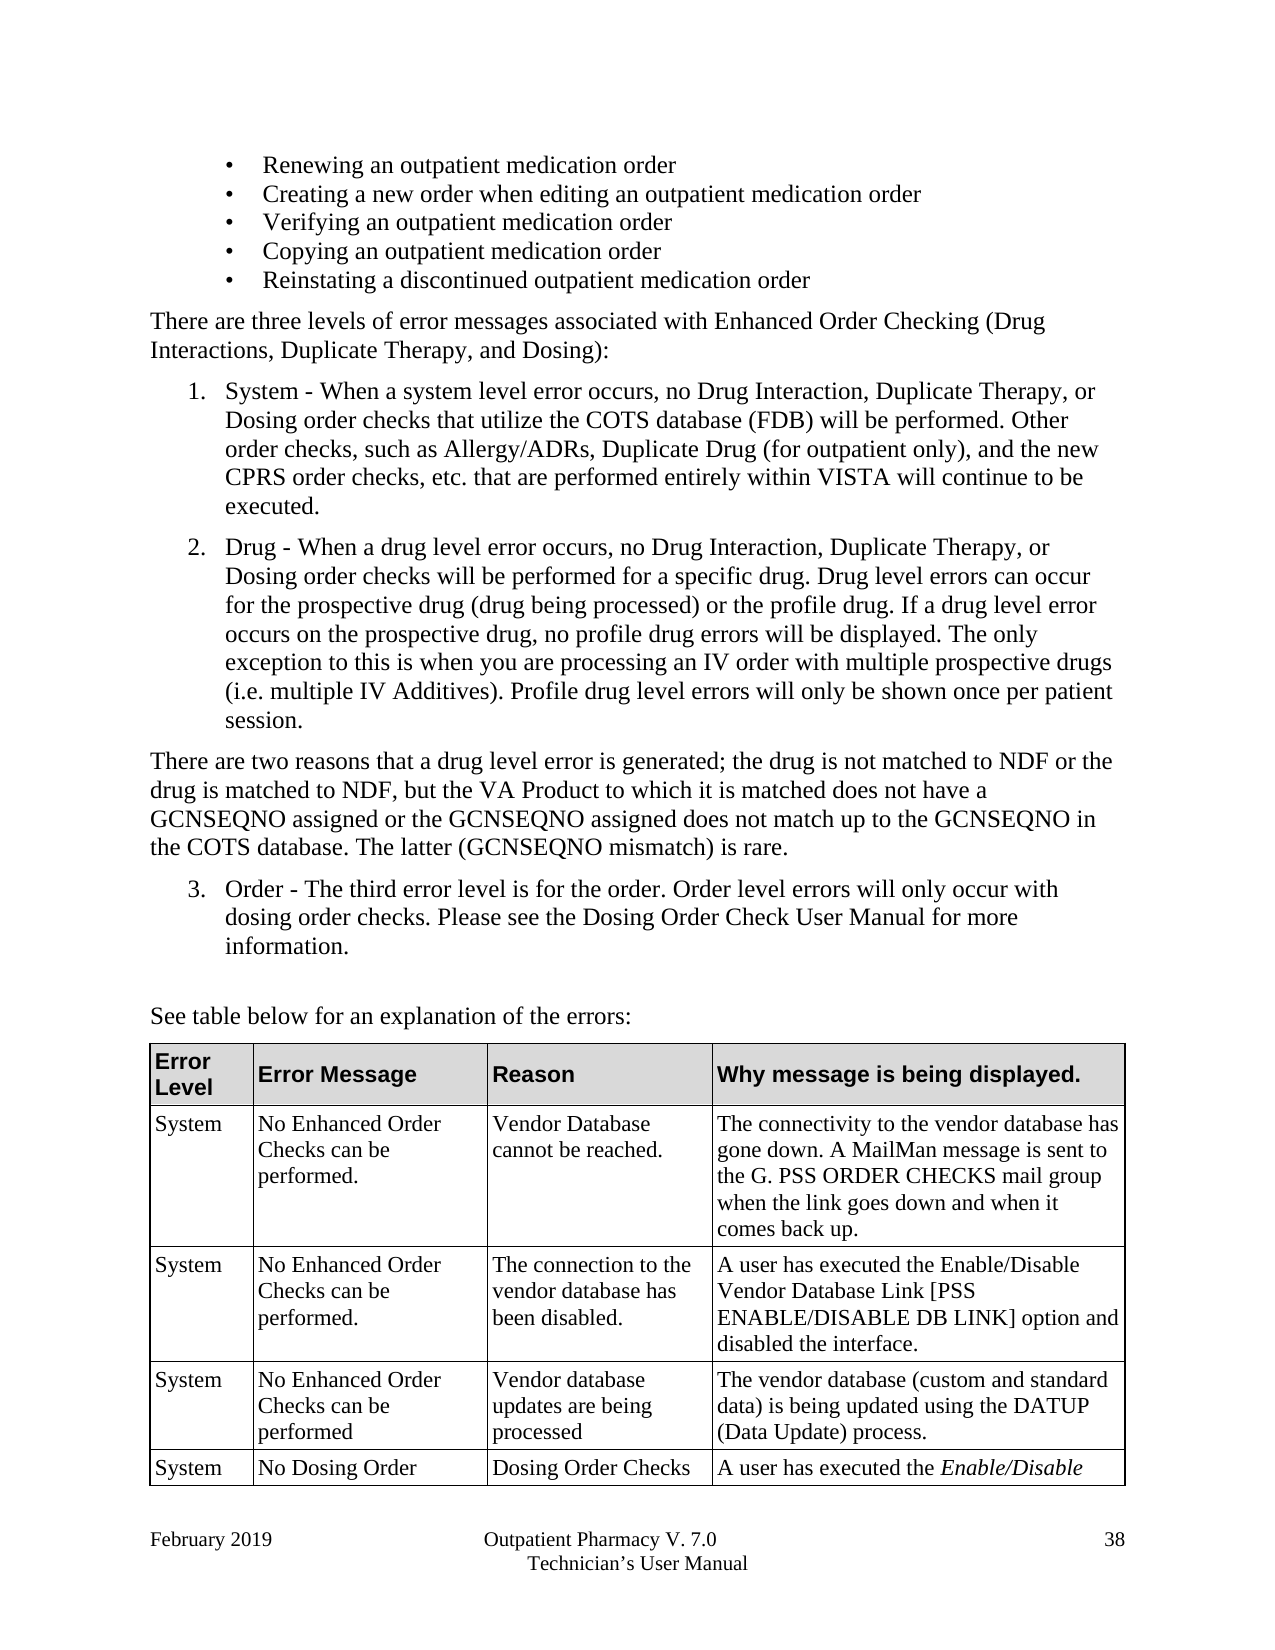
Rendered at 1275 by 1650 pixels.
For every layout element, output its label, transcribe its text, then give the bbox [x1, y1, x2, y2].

list Drug - When a drug level error occurs, no Drug Interaction, Duplicate Therapy, or Dosing order checks will be performed for a specific drug. Drug level errors can occur for the prospective drug (drug being processed) or the profile drug. If a drug level error occurs on the prospective drug, no profile drug errors will be displayed. The only exception to this is when you are processing an IV order with multiple prospective drugs (i.e. multiple IV Additives). Profile drug level errors will only be shown once per patient session. [187, 532, 1125, 734]
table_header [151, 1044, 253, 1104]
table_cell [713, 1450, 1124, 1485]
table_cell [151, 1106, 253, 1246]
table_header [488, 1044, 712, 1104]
list Order - The third error level is for the order. Order level errors will only occur with dosing order checks. Please see the Dosing Order Check User Manual for more information. [187, 874, 1125, 960]
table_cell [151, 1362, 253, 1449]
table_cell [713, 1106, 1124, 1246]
list Copying an outpatient medication order [225, 236, 1125, 265]
list Reinstating a discontinued outpatient medication order [225, 265, 1125, 294]
list Verifying an outpatient medication order [225, 207, 1125, 236]
list Renewing an outpatient medication order [225, 150, 1125, 179]
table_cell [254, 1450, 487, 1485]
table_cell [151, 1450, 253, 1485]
text There are two reasons that a drug level error is generated; the drug is not matched to NDF or the drug is matched to NDF, but the VA Product to which it is matched does not have a GCNSEQNO assigned or the GCNSEQNO assigned does not match up to the GCNSEQNO in the COTS database. The latter (GCNSEQNO mismatch) is rare. [150, 746, 1125, 861]
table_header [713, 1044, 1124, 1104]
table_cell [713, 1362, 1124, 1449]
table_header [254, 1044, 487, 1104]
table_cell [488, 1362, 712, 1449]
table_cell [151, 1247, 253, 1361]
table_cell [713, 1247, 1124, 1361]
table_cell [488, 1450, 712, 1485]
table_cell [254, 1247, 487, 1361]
text There are three levels of error messages associated with Enhanced Order Checking (Drug Interactions, Duplicate Therapy, and Dosing): [150, 306, 1125, 364]
text See table below for an explanation of the errors: [150, 1001, 1125, 1030]
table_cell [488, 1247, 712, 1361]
list Creating a new order when editing an outpatient medication order [225, 179, 1125, 207]
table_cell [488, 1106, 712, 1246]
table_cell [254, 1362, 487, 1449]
list System - When a system level error occurs, no Drug Interaction, Duplicate Therapy, or Dosing order checks that utilize the COTS database (FDB) will be performed. Other order checks, such as Allergy/ADRs, Duplicate Drug (for outpatient only), and the new CPRS order checks, etc. that are performed entirely within VISTA will continue to be executed. [187, 376, 1125, 520]
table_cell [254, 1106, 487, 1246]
